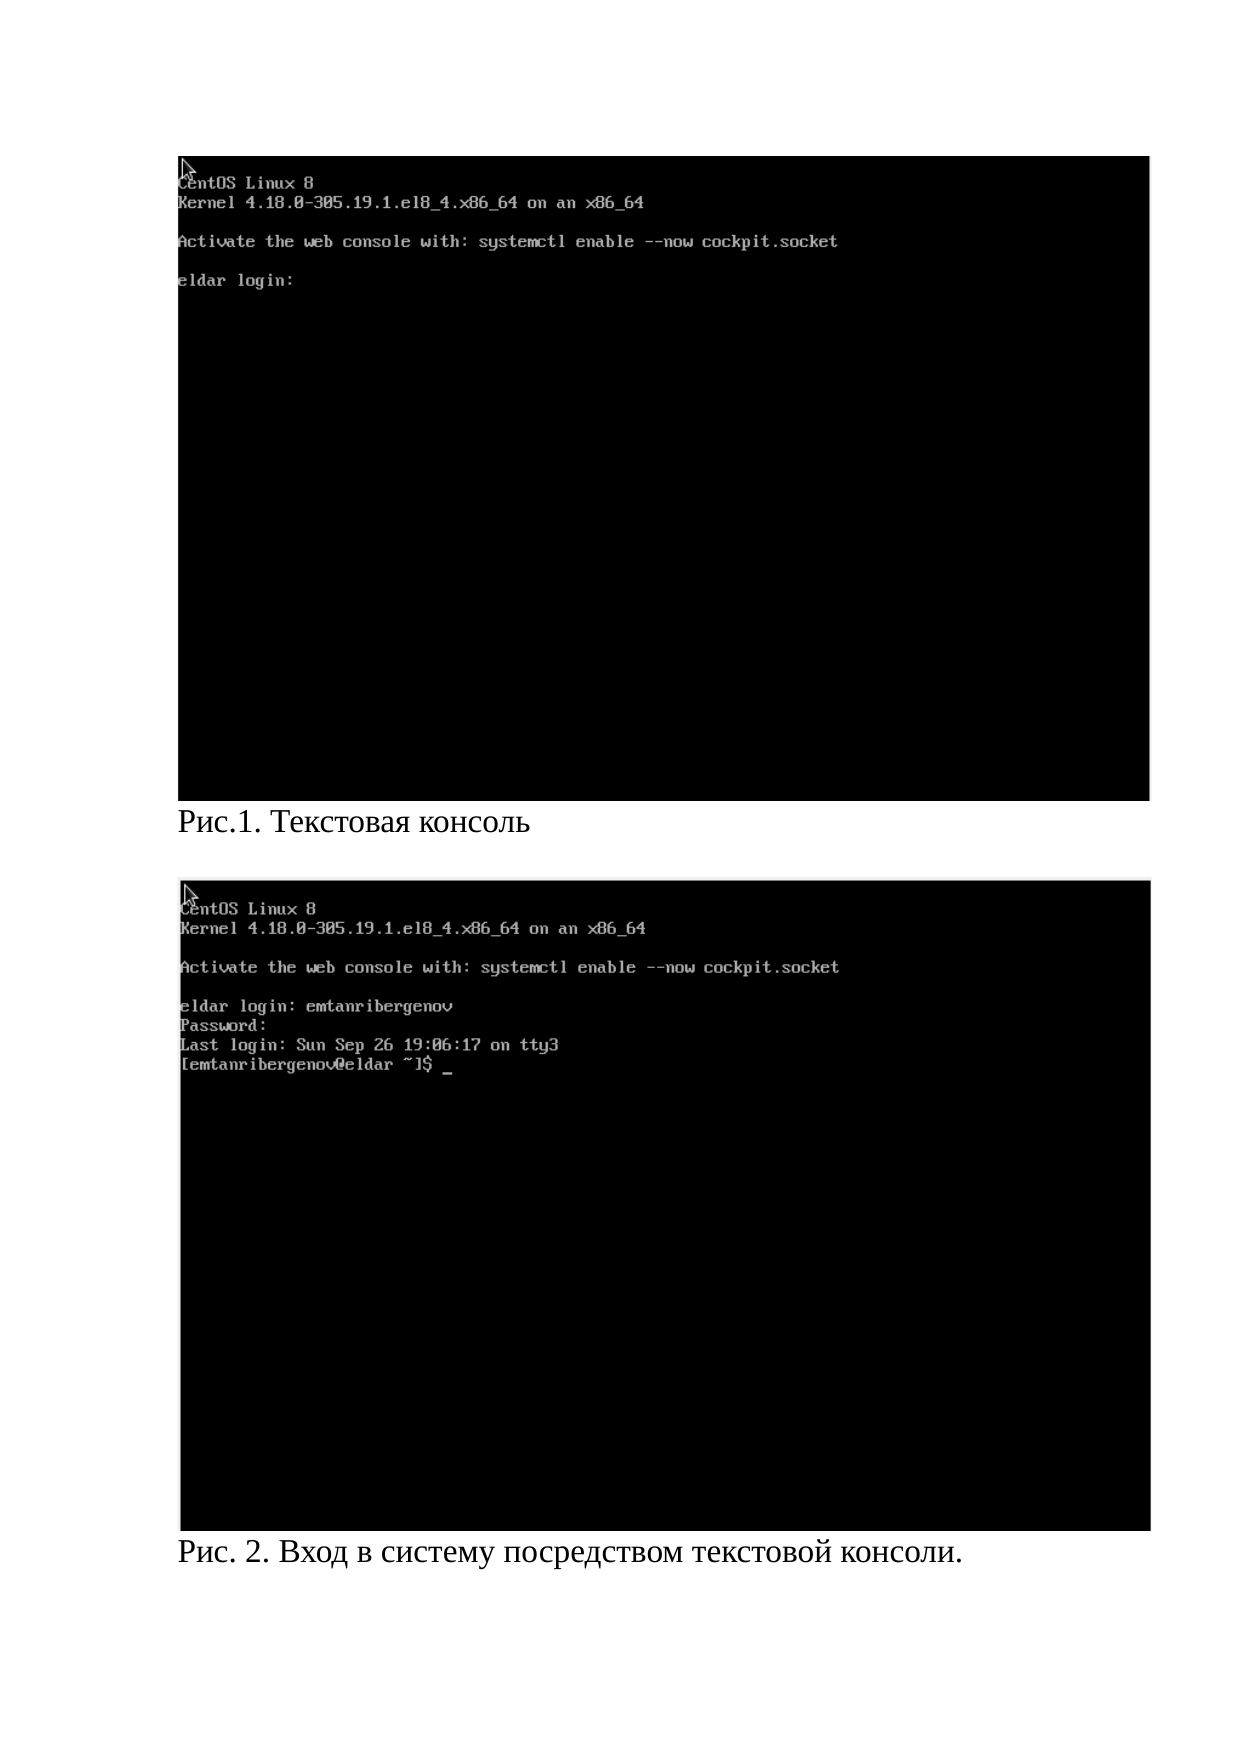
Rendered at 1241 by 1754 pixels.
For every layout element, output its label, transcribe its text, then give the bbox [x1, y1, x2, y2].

text Рис.1. Текстовая консоль [177, 801, 1152, 839]
picture [177, 877, 1152, 1531]
picture [177, 156, 1152, 801]
text Рис. 2. Вход в систему посредством текстовой консоли. [177, 1531, 1152, 1569]
